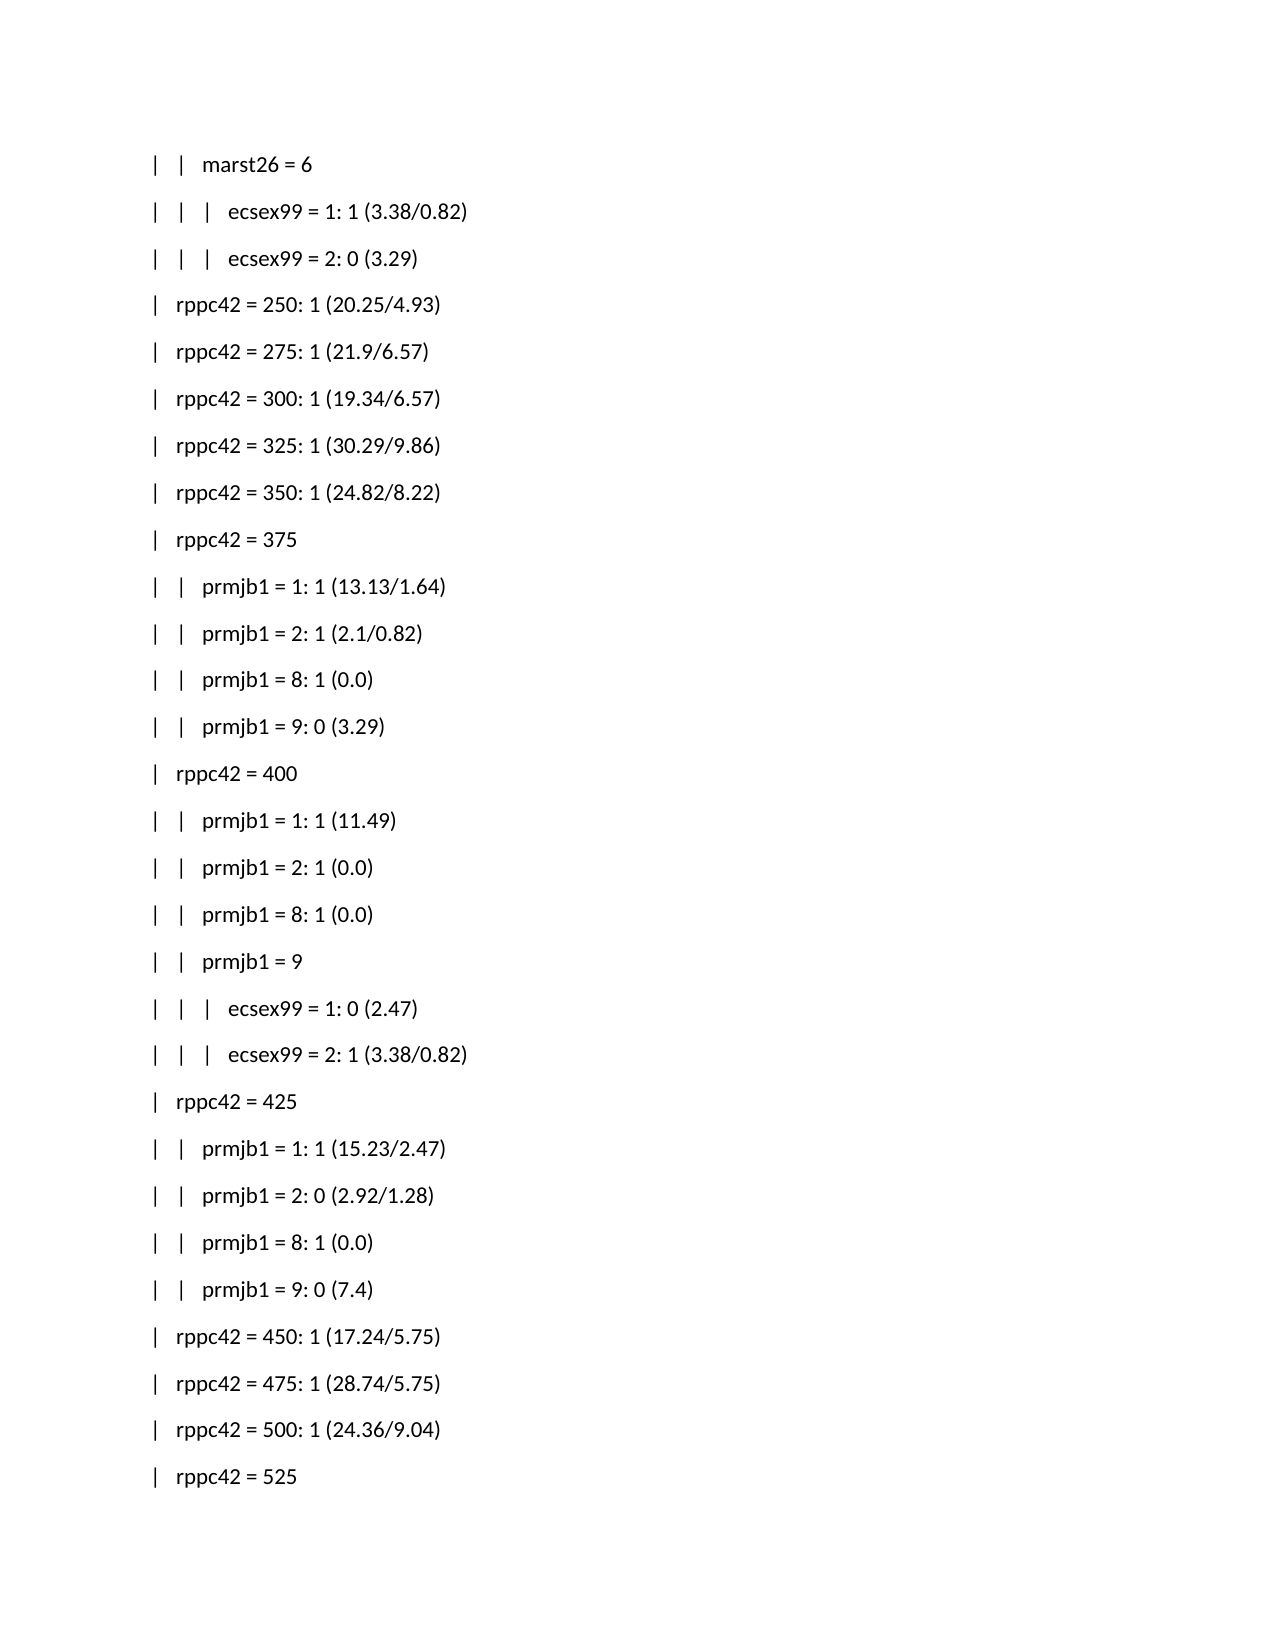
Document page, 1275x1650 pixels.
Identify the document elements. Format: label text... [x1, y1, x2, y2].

text | rppc42 = 400 [150, 759, 1125, 787]
text | | prmjb1 = 1: 1 (15.23/2.47) [150, 1134, 1125, 1162]
text | | prmjb1 = 2: 0 (2.92/1.28) [150, 1181, 1125, 1209]
text | | prmjb1 = 2: 1 (0.0) [150, 853, 1125, 881]
text | | prmjb1 = 8: 1 (0.0) [150, 900, 1125, 928]
text | rppc42 = 475: 1 (28.74/5.75) [150, 1369, 1125, 1397]
text | | prmjb1 = 1: 1 (13.13/1.64) [150, 572, 1125, 600]
text | rppc42 = 375 [150, 525, 1125, 553]
text | rppc42 = 525 [150, 1462, 1125, 1491]
text | rppc42 = 500: 1 (24.36/9.04) [150, 1416, 1125, 1444]
text | | prmjb1 = 8: 1 (0.0) [150, 666, 1125, 694]
text | rppc42 = 425 [150, 1087, 1125, 1116]
text | | prmjb1 = 9 [150, 947, 1125, 975]
text | | | ecsex99 = 1: 0 (2.47) [150, 994, 1125, 1022]
text | | prmjb1 = 8: 1 (0.0) [150, 1228, 1125, 1256]
text | rppc42 = 450: 1 (17.24/5.75) [150, 1322, 1125, 1350]
text | | prmjb1 = 1: 1 (11.49) [150, 806, 1125, 834]
text | | marst26 = 6 [150, 150, 1125, 178]
text | | | ecsex99 = 2: 0 (3.29) [150, 244, 1125, 272]
text | rppc42 = 350: 1 (24.82/8.22) [150, 478, 1125, 506]
text | rppc42 = 300: 1 (19.34/6.57) [150, 384, 1125, 412]
text | | prmjb1 = 2: 1 (2.1/0.82) [150, 619, 1125, 647]
text | | | ecsex99 = 2: 1 (3.38/0.82) [150, 1041, 1125, 1069]
text | rppc42 = 250: 1 (20.25/4.93) [150, 291, 1125, 319]
text | | prmjb1 = 9: 0 (3.29) [150, 712, 1125, 741]
text | rppc42 = 325: 1 (30.29/9.86) [150, 431, 1125, 459]
text | rppc42 = 275: 1 (21.9/6.57) [150, 337, 1125, 366]
text | | prmjb1 = 9: 0 (7.4) [150, 1275, 1125, 1303]
text | | | ecsex99 = 1: 1 (3.38/0.82) [150, 197, 1125, 225]
